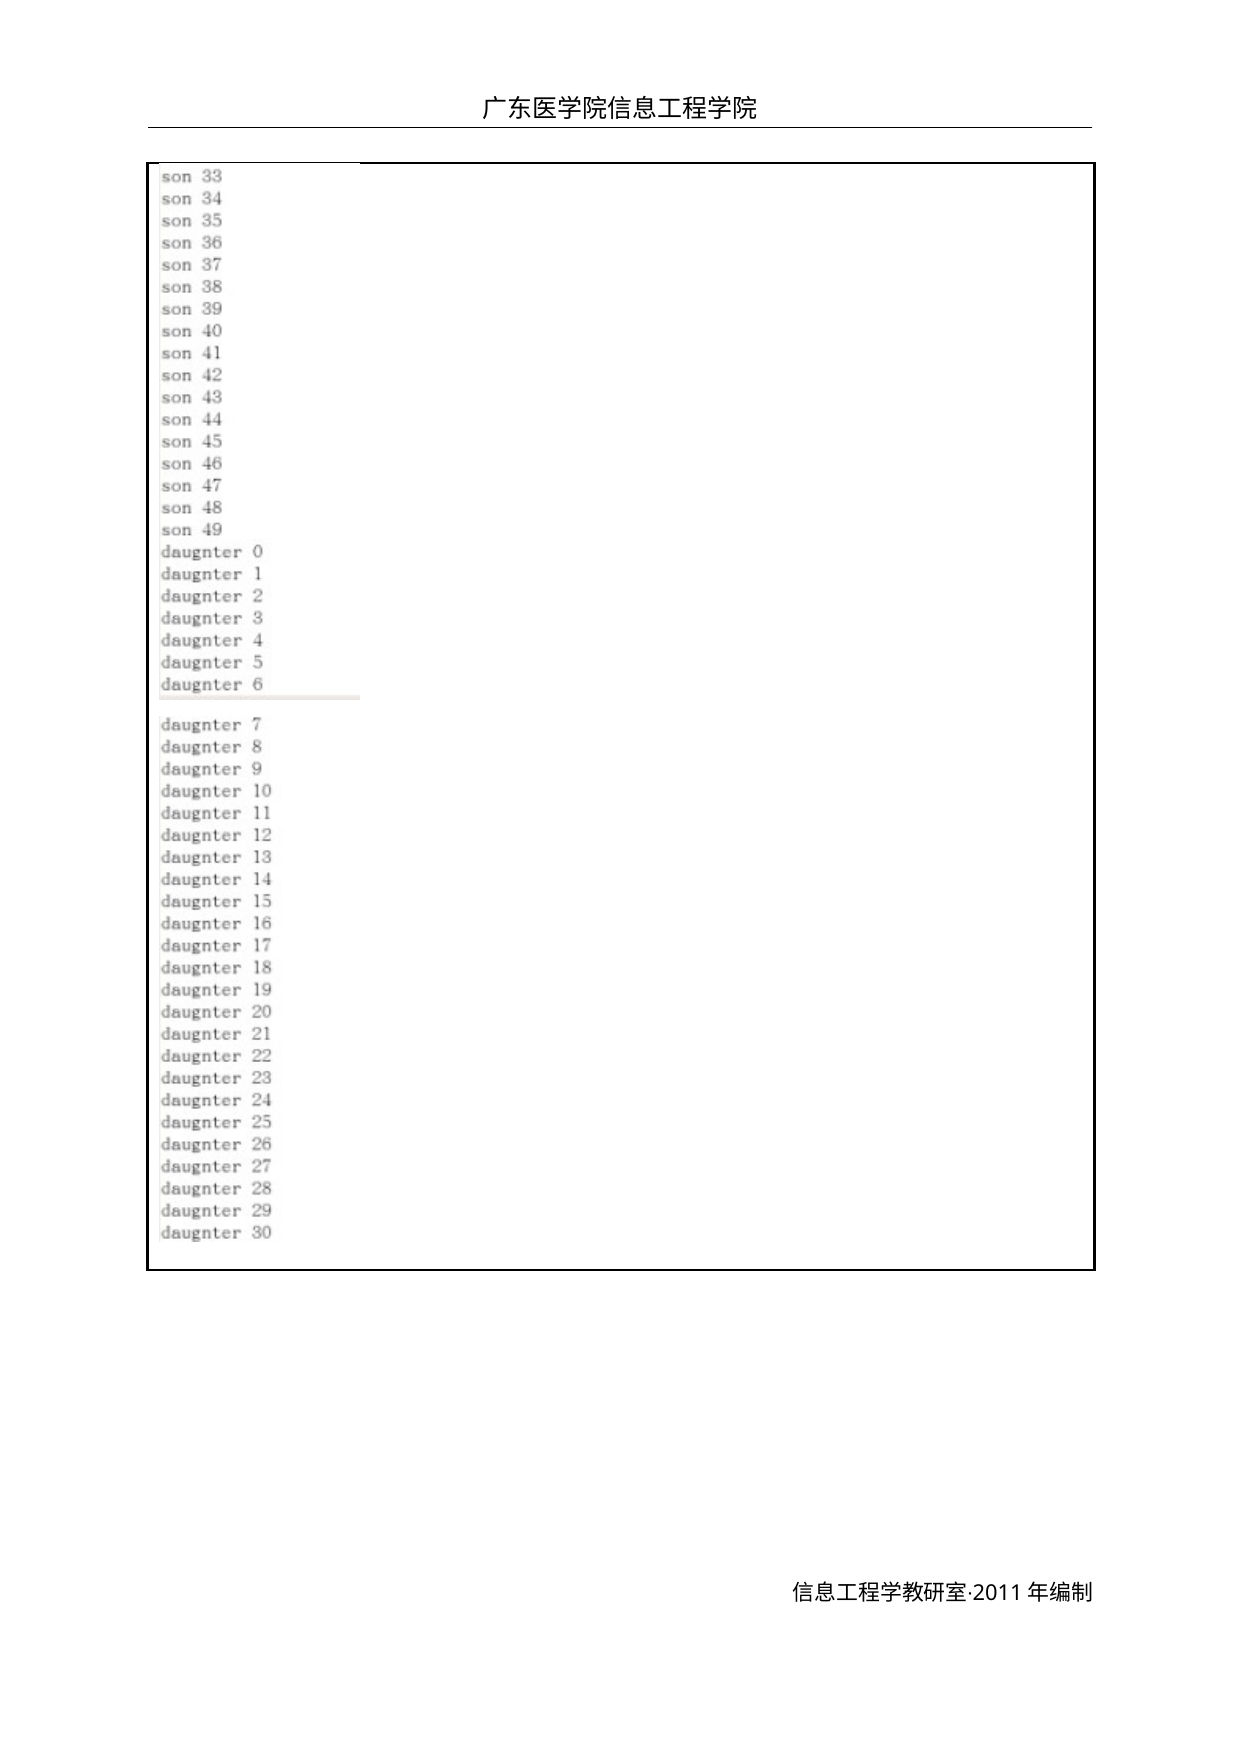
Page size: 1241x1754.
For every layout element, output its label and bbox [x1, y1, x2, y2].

table_cell [149, 164, 1093, 1269]
picture [159, 163, 360, 700]
picture [159, 716, 375, 1242]
